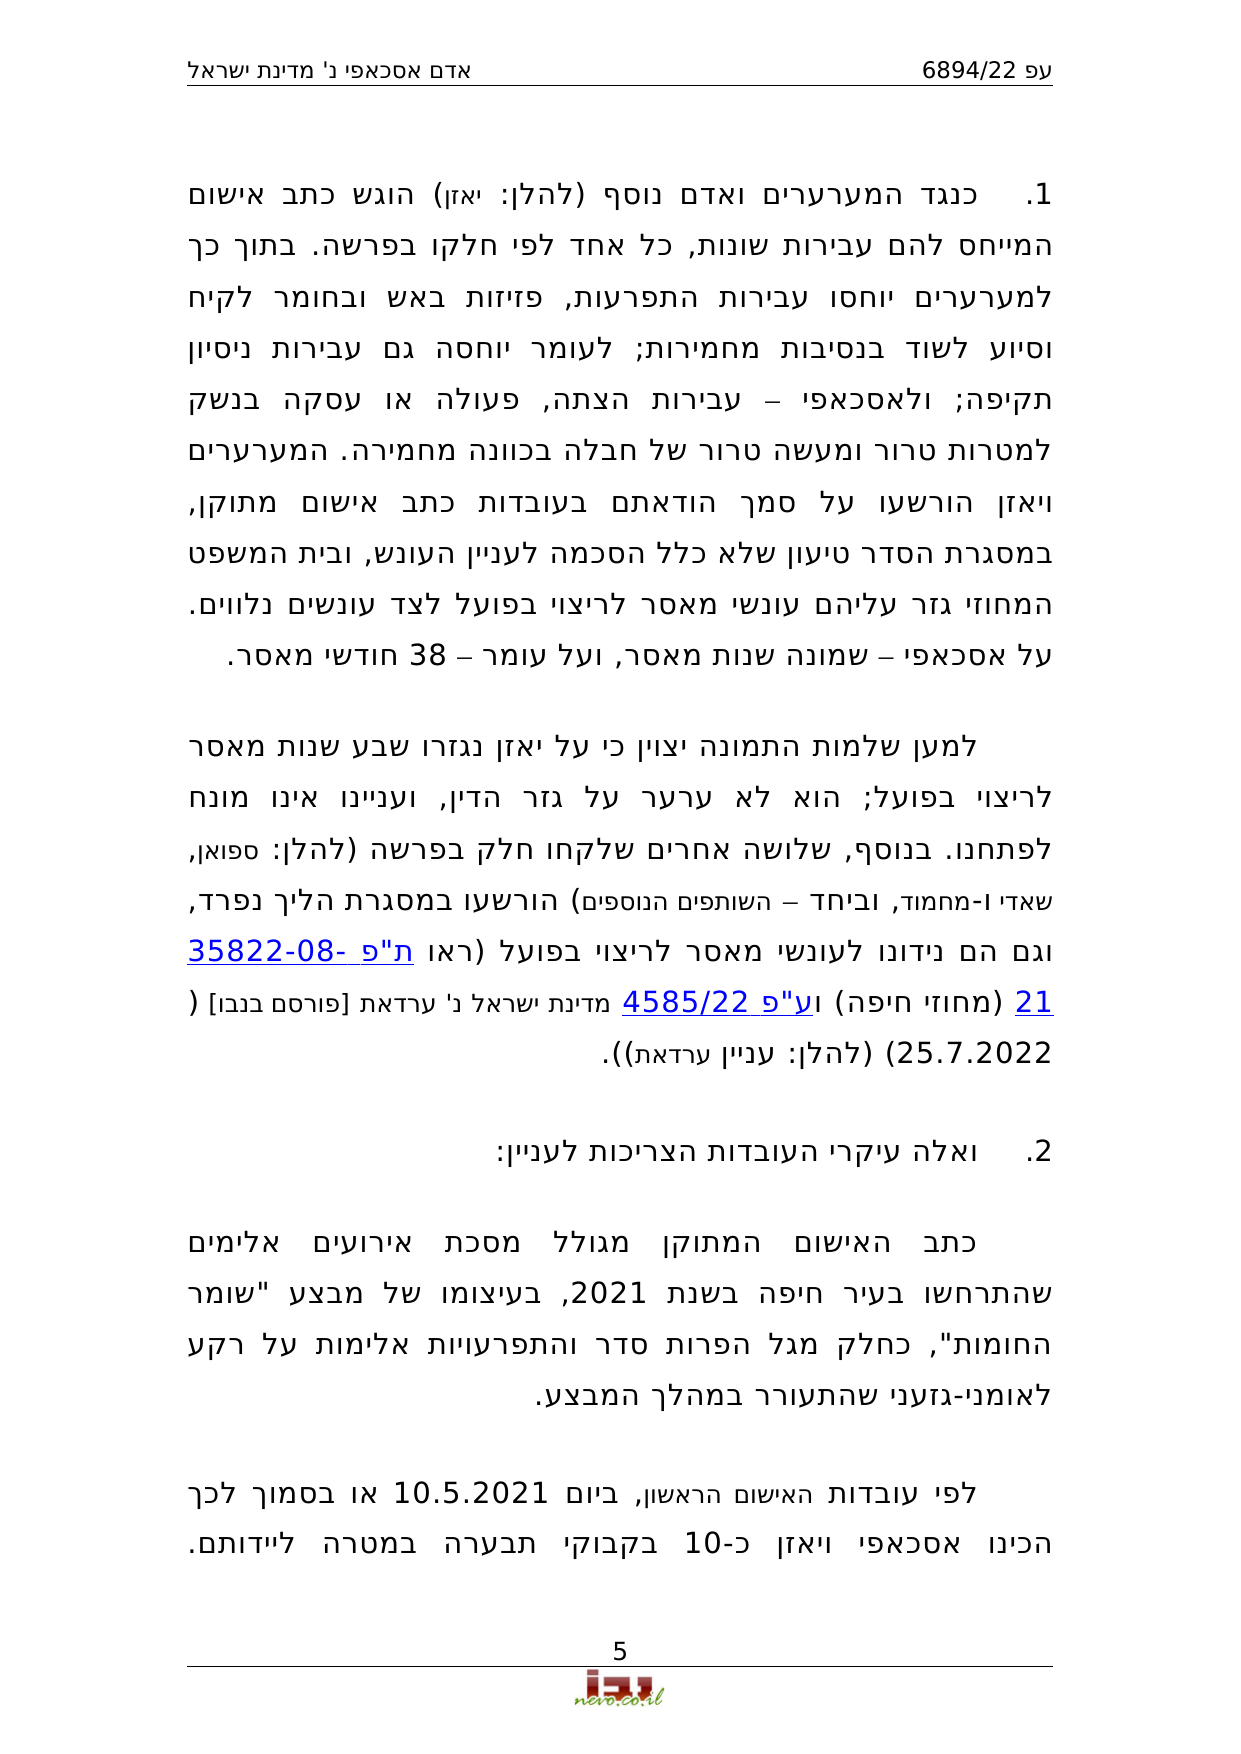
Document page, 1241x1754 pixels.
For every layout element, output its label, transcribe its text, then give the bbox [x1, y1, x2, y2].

text 1. כנגד המערערים ואדם נוסף (להלן: יאזן) הוגש כתב אישום המייחס להם עבירות שונות, כל אחד לפי חלקו בפרשה. בתוך כך למערערים יוחסו עבירות התפרעות, פזיזות באש ובחומר לקיח וסיוע לשוד בנסיבות מחמירות; לעומר יוחסה גם עבירות ניסיון תקיפה; ולאסכאפי – עבירות הצתה, פעולה או עסקה בנשק למטרות טרור ומעשה טרור של חבלה בכוונה מחמירה. המערערים ויאזן הורשעו על סמך הודאתם בעובדות כתב אישום מתוקן, במסגרת הסדר טיעון שלא כלל הסכמה לעניין העונש, ובית המשפט המחוזי גזר עליהם עונשי מאסר לריצוי בפועל לצד עונשים נלווים. על אסכאפי – שמונה שנות מאסר, ועל עומר – 38 חודשי מאסר. [187, 177, 1053, 673]
text כתב האישום המתוקן מגולל מסכת אירועים אלימים שהתרחשו בעיר חיפה בשנת 2021, בעיצומו של מבצע "שומר החומות", כחלק מגל הפרות סדר והתפרעויות אלימות על רקע לאומני-גזעני שהתעורר במהלך המבצע. [187, 1225, 1053, 1412]
picture [574, 1669, 666, 1707]
text 2. ואלה עיקרי העובדות הצריכות לעניין: [187, 1134, 1053, 1169]
text למען שלמות התמונה יצוין כי על יאזן נגזרו שבע שנות מאסר לריצוי בפועל; הוא לא ערער על גזר הדין, ועניינו אינו מונח לפתחנו. בנוסף, שלושה אחרים שלקחו חלק בפרשה (להלן: ספואן, שאדי ו-מחמוד, וביחד – השותפים הנוספים) הורשעו במסגרת הליך נפרד, וגם הם נידונו לעונשי מאסר לריצוי בפועל (ראו ת"פ 35822-08-21 (מחוזי חיפה) וע"פ 4585/22 מדינת ישראל נ' ערדאת [פורסם בנבו] (25.7.2022) (להלן: עניין ערדאת)). [187, 729, 1053, 1071]
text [187, 1476, 1053, 1561]
